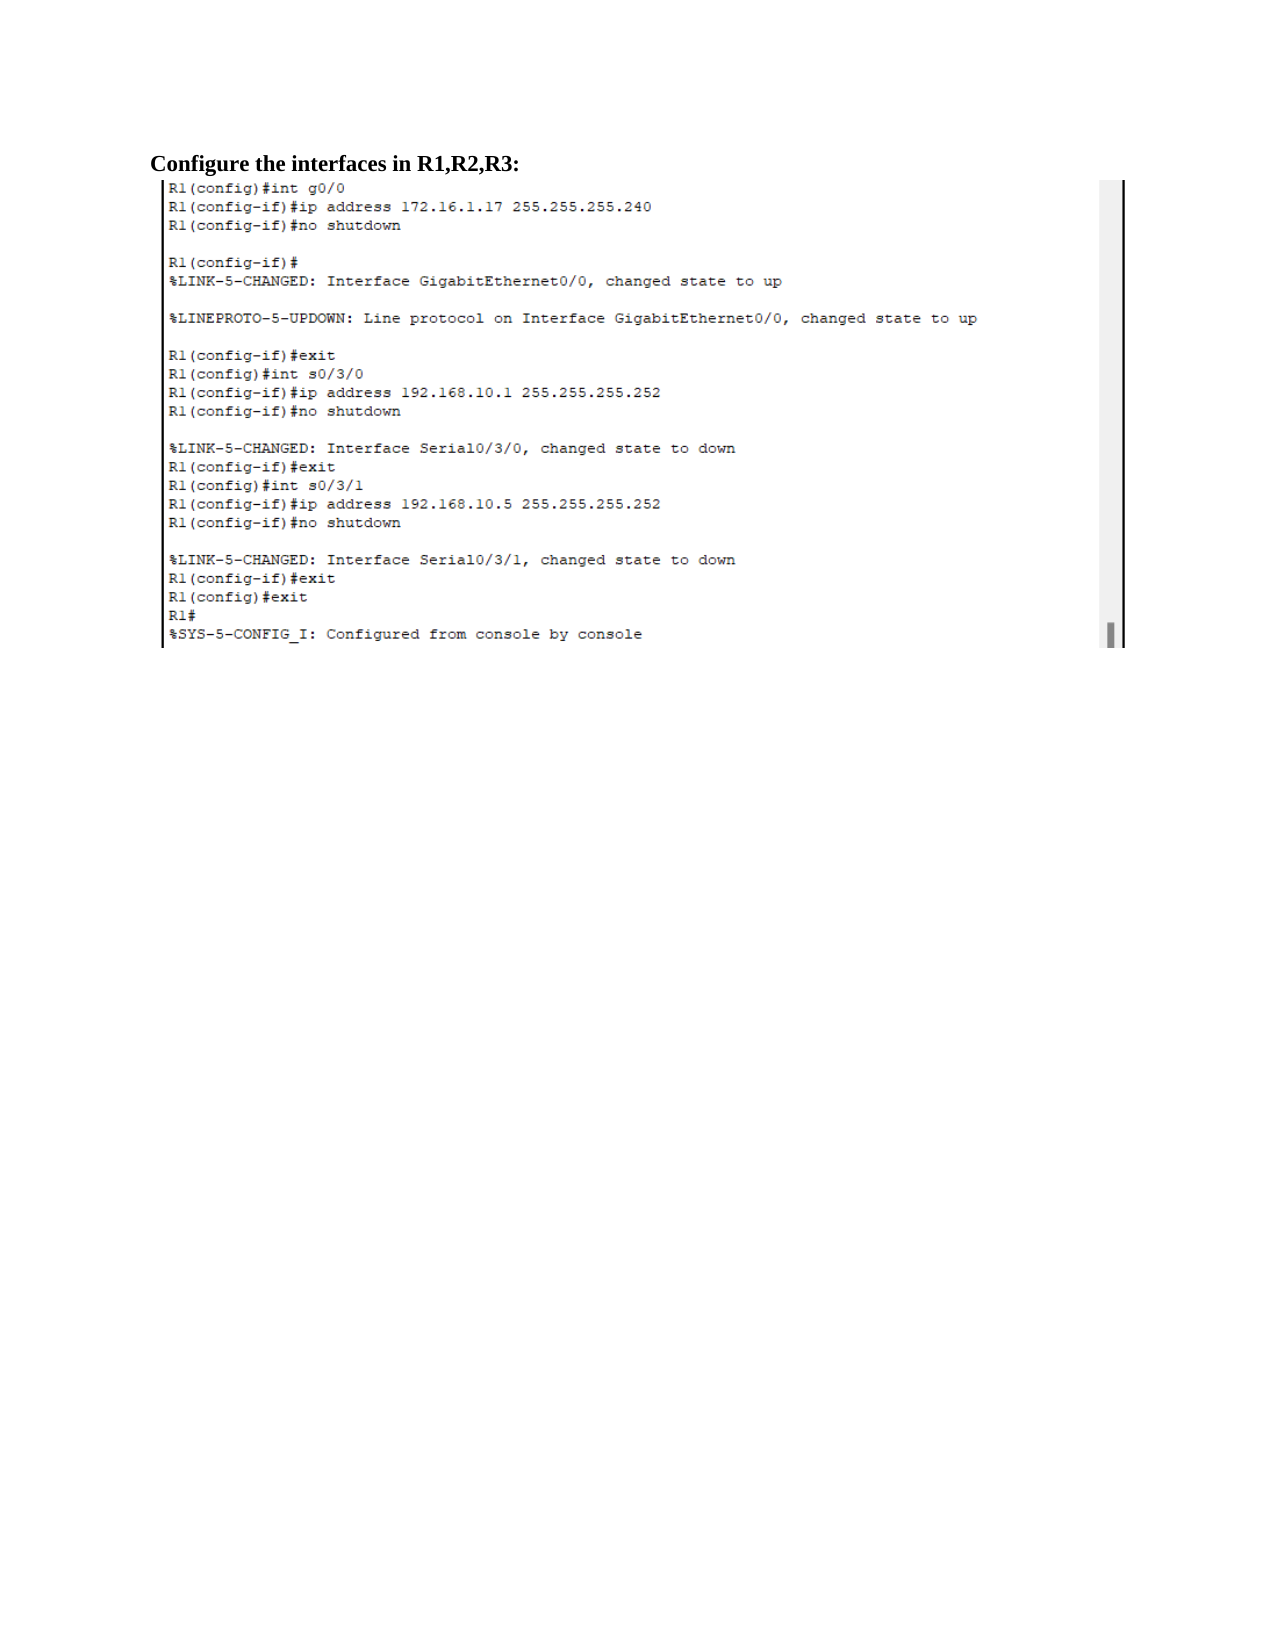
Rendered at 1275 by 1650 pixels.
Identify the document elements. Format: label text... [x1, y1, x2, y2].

picture [150, 180, 1125, 648]
text Configure the interfaces in R1,R2,R3: [150, 150, 1125, 180]
